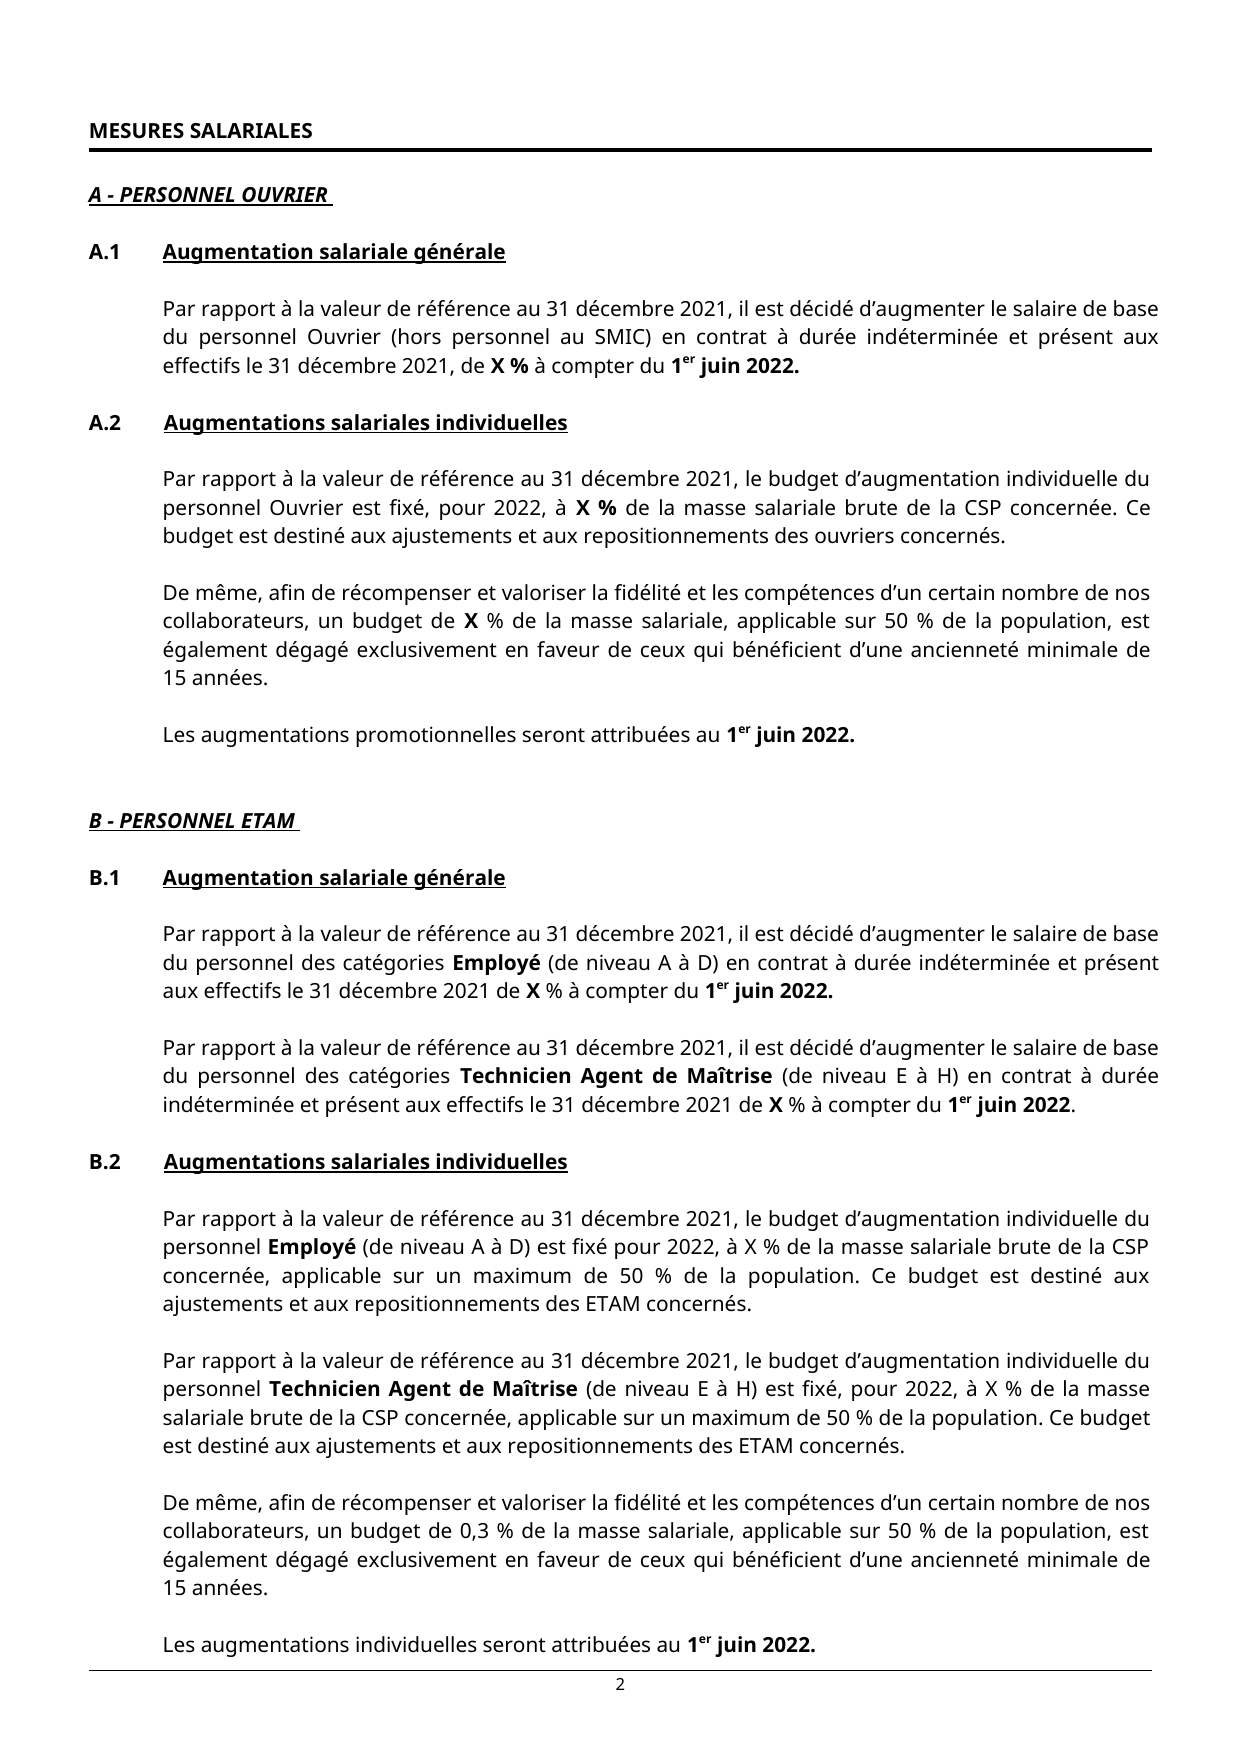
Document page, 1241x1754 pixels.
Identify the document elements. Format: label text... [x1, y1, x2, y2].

text Par rapport à la valeur de référence au 31 décembre 2021, le budget d’augmentation individuelle du personnel Employé (de niveau A à D) est fixé pour 2022, à X % de la masse salariale brute de la CSP concernée, applicable sur un maximum de 50 % de la population. Ce budget est destiné aux ajustements et aux repositionnements des ETAM concernés. [162, 1204, 1152, 1318]
text B.1 Augmentation salariale générale [89, 863, 1152, 891]
text B.2 Augmentations salariales individuelles [89, 1147, 1152, 1175]
text Par rapport à la valeur de référence au 31 décembre 2021, le budget d’augmentation individuelle du personnel Ouvrier est fixé, pour 2022, à X % de la masse salariale brute de la CSP concernée. Ce budget est destiné aux ajustements et aux repositionnements des ouvriers concernés. [162, 464, 1152, 550]
text Les augmentations promotionnelles seront attribuées au 1er juin 2022. [162, 720, 1152, 749]
text Les augmentations individuelles seront attribuées au 1er juin 2022. [162, 1630, 1152, 1659]
text B - PERSONNEL ETAM [89, 806, 1152, 834]
text Par rapport à la valeur de référence au 31 décembre 2021, le budget d’augmentation individuelle du personnel Technicien Agent de Maîtrise (de niveau E à H) est fixé, pour 2022, à X % de la masse salariale brute de la CSP concernée, applicable sur un maximum de 50 % de la population. Ce budget est destiné aux ajustements et aux repositionnements des ETAM concernés. [162, 1346, 1152, 1460]
text Par rapport à la valeur de référence au 31 décembre 2021, il est décidé d’augmenter le salaire de base du personnel des catégories Employé (de niveau A à D) en contrat à durée indéterminée et présent aux effectifs le 31 décembre 2021 de X % à compter du 1er juin 2022. [162, 919, 1160, 1005]
text De même, afin de récompenser et valoriser la fidélité et les compétences d’un certain nombre de nos collaborateurs, un budget de 0,3 % de la masse salariale, applicable sur 50 % de la population, est également dégagé exclusivement en faveur de ceux qui bénéficient d’une ancienneté minimale de 15 années. [162, 1488, 1152, 1602]
text A - PERSONNEL OUVRIER [89, 180, 1152, 208]
text A.2 Augmentations salariales individuelles [89, 408, 1152, 436]
text MESURES SALARIALES [89, 116, 1152, 148]
text Par rapport à la valeur de référence au 31 décembre 2021, il est décidé d’augmenter le salaire de base du personnel Ouvrier (hors personnel au SMIC) en contrat à durée indéterminée et présent aux effectifs le 31 décembre 2021, de X % à compter du 1er juin 2022. [162, 294, 1160, 379]
text Par rapport à la valeur de référence au 31 décembre 2021, il est décidé d’augmenter le salaire de base du personnel des catégories Technicien Agent de Maîtrise (de niveau E à H) en contrat à durée indéterminée et présent aux effectifs le 31 décembre 2021 de X % à compter du 1er juin 2022. [162, 1033, 1160, 1118]
text De même, afin de récompenser et valoriser la fidélité et les compétences d’un certain nombre de nos collaborateurs, un budget de X % de la masse salariale, applicable sur 50 % de la population, est également dégagé exclusivement en faveur de ceux qui bénéficient d’une ancienneté minimale de 15 années. [162, 578, 1152, 692]
text A.1 Augmentation salariale générale [89, 237, 1152, 265]
